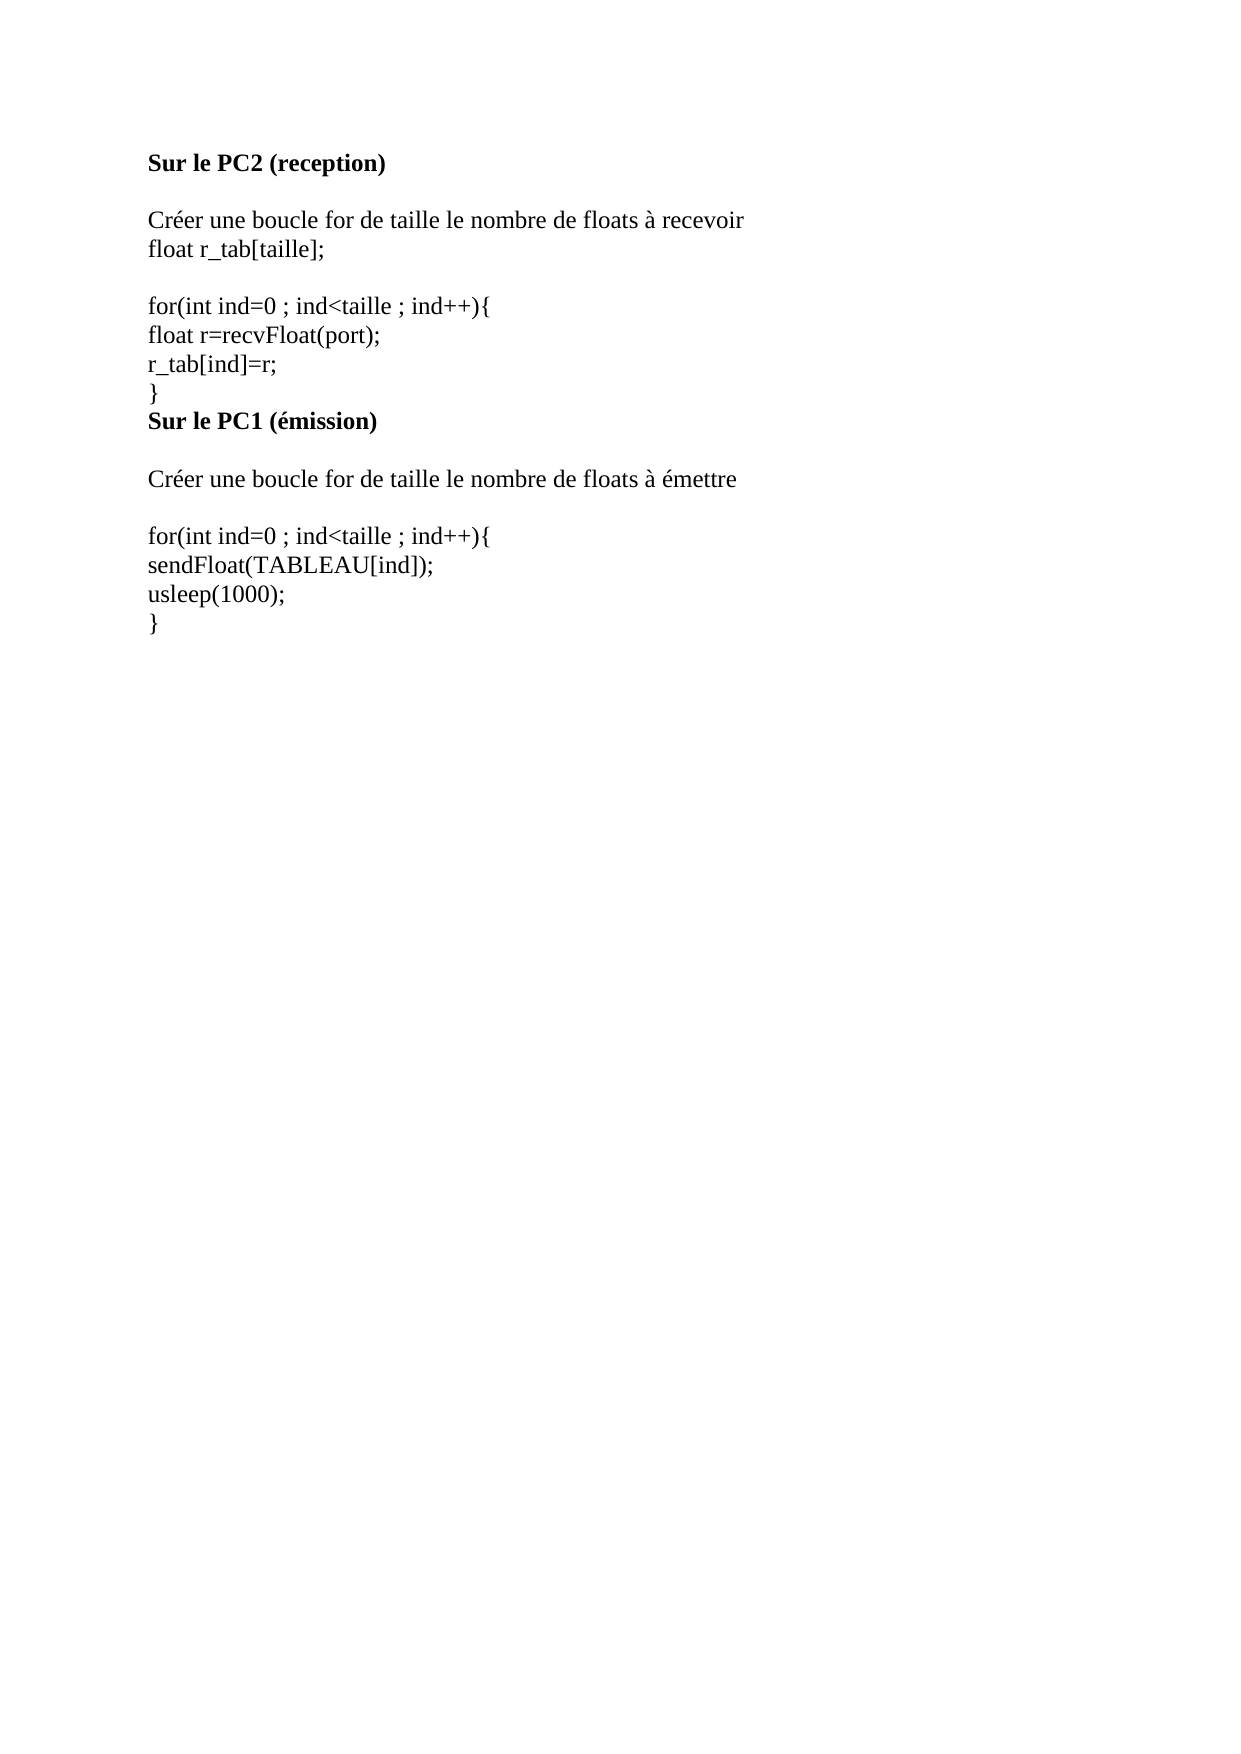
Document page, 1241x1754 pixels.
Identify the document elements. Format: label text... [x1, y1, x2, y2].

text for(int ind=0 ; ind<taille ; ind++){ [148, 521, 1093, 550]
text float r=recvFloat(port); [148, 320, 1093, 349]
text } [148, 378, 1093, 406]
text Sur le PC2 (reception) [148, 148, 1093, 176]
text float r_tab[taille]; [148, 234, 1093, 263]
text Sur le PC1 (émission) [148, 406, 1093, 435]
text } [148, 608, 1093, 636]
text r_tab[ind]=r; [148, 349, 1093, 378]
text usleep(1000); [148, 579, 1093, 608]
text Créer une boucle for de taille le nombre de floats à recevoir [148, 205, 1093, 234]
text sendFloat(TABLEAU[ind]); [148, 550, 1093, 579]
text Créer une boucle for de taille le nombre de floats à émettre [148, 464, 1093, 493]
text for(int ind=0 ; ind<taille ; ind++){ [148, 291, 1093, 320]
